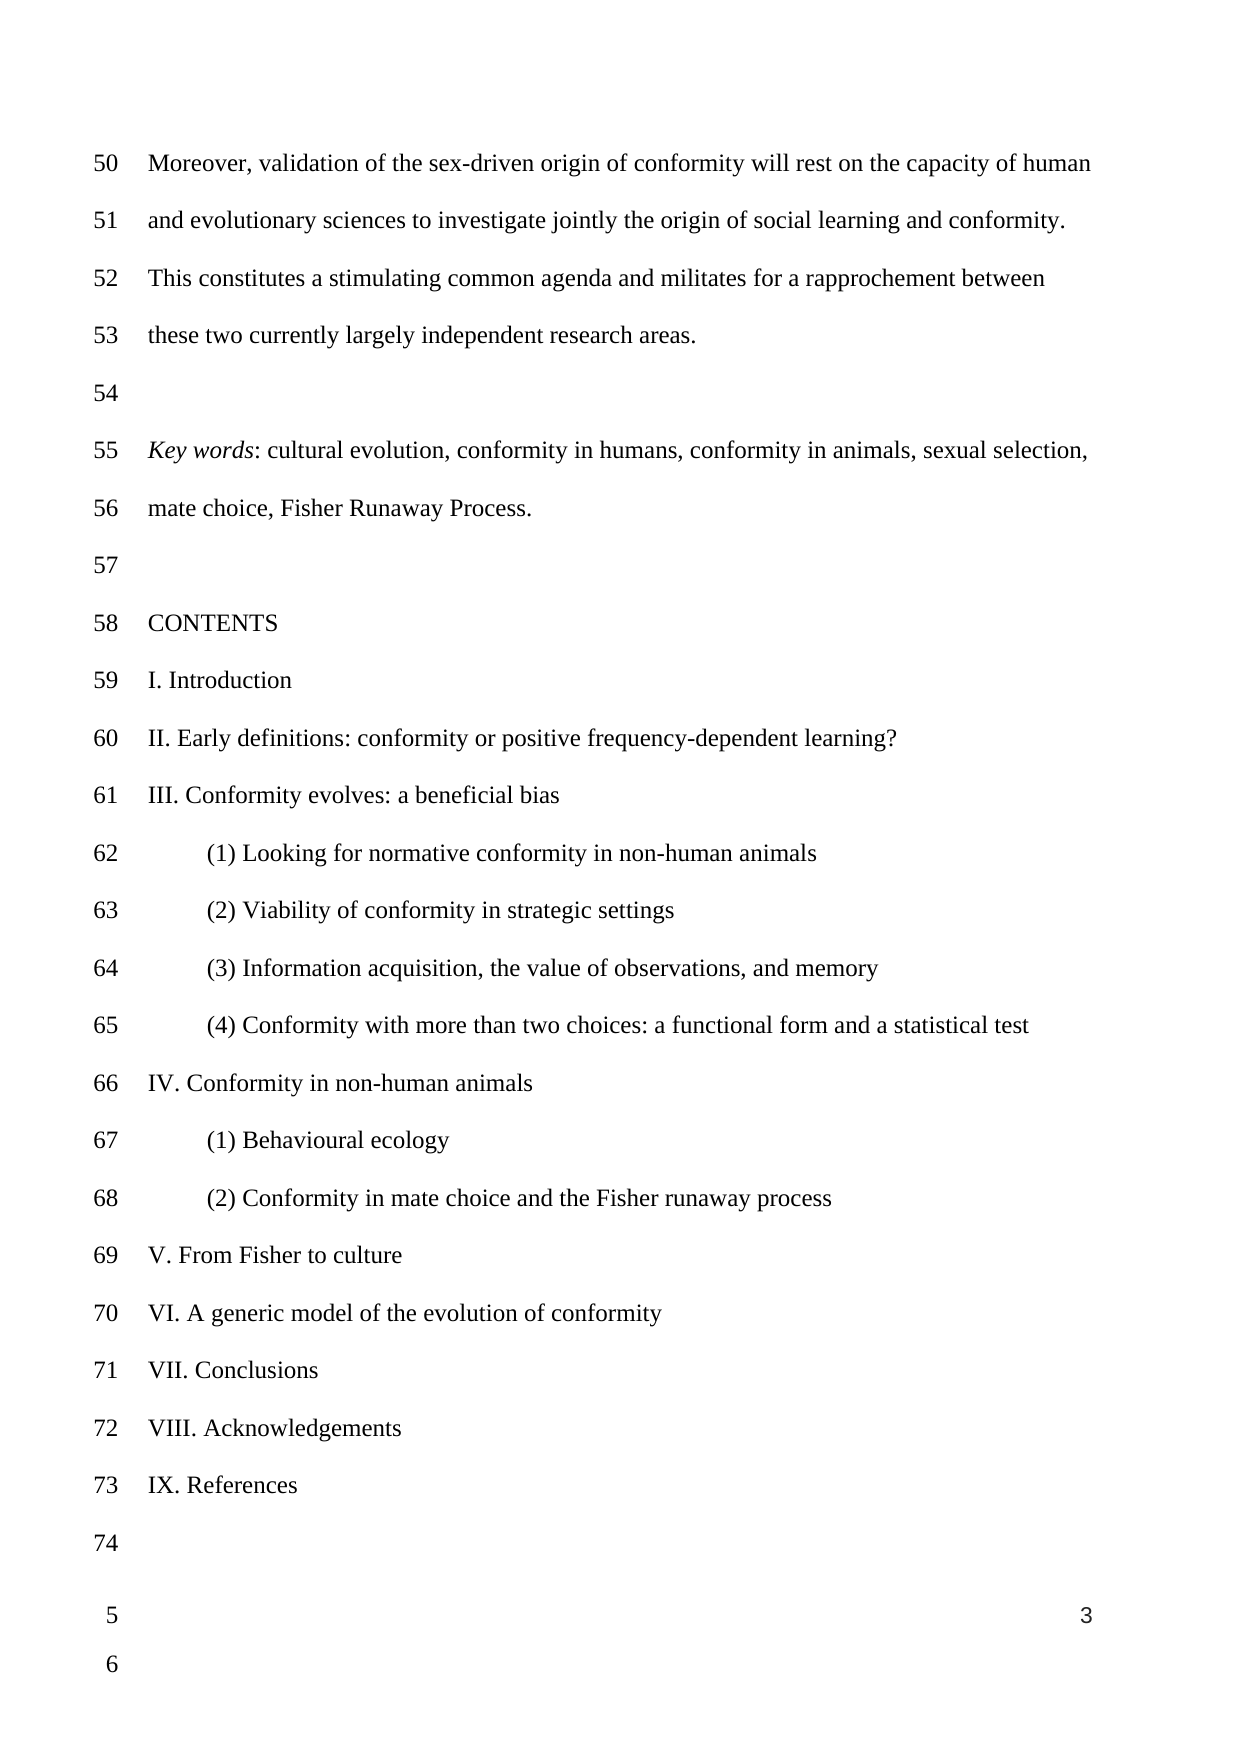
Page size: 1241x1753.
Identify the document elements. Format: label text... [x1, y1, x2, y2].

text Key words: cultural evolution, conformity in humans, conformity in animals, sexual selection, mate choice, Fisher Runaway Process. [148, 435, 1093, 521]
text (2) Viability of conformity in strategic settings [207, 895, 1093, 924]
text (4) Conformity with more than two choices: a functional form and a statistical test [207, 1010, 1093, 1039]
text VI. A generic model of the evolution of conformity [148, 1298, 1093, 1326]
text VII. Conclusions [148, 1355, 1093, 1384]
text III. Conformity evolves: a beneficial bias [148, 780, 1093, 809]
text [148, 148, 1093, 349]
text II. Early definitions: conformity or positive frequency-dependent learning? [148, 723, 1093, 751]
text (3) Information acquisition, the value of observations, and memory [207, 953, 1093, 981]
text IV. Conformity in non-human animals [148, 1068, 1093, 1096]
text (1) Looking for normative conformity in non-human animals [207, 838, 1093, 866]
text CONTENTS [148, 608, 1093, 636]
text V. From Fisher to culture [148, 1240, 1093, 1269]
text (2) Conformity in mate choice and the Fisher runaway process [207, 1183, 1093, 1211]
text I. Introduction [148, 665, 1093, 694]
text IX. References [148, 1470, 1093, 1499]
text VIII. Acknowledgements [148, 1413, 1093, 1441]
text (1) Behavioural ecology [207, 1125, 1093, 1154]
